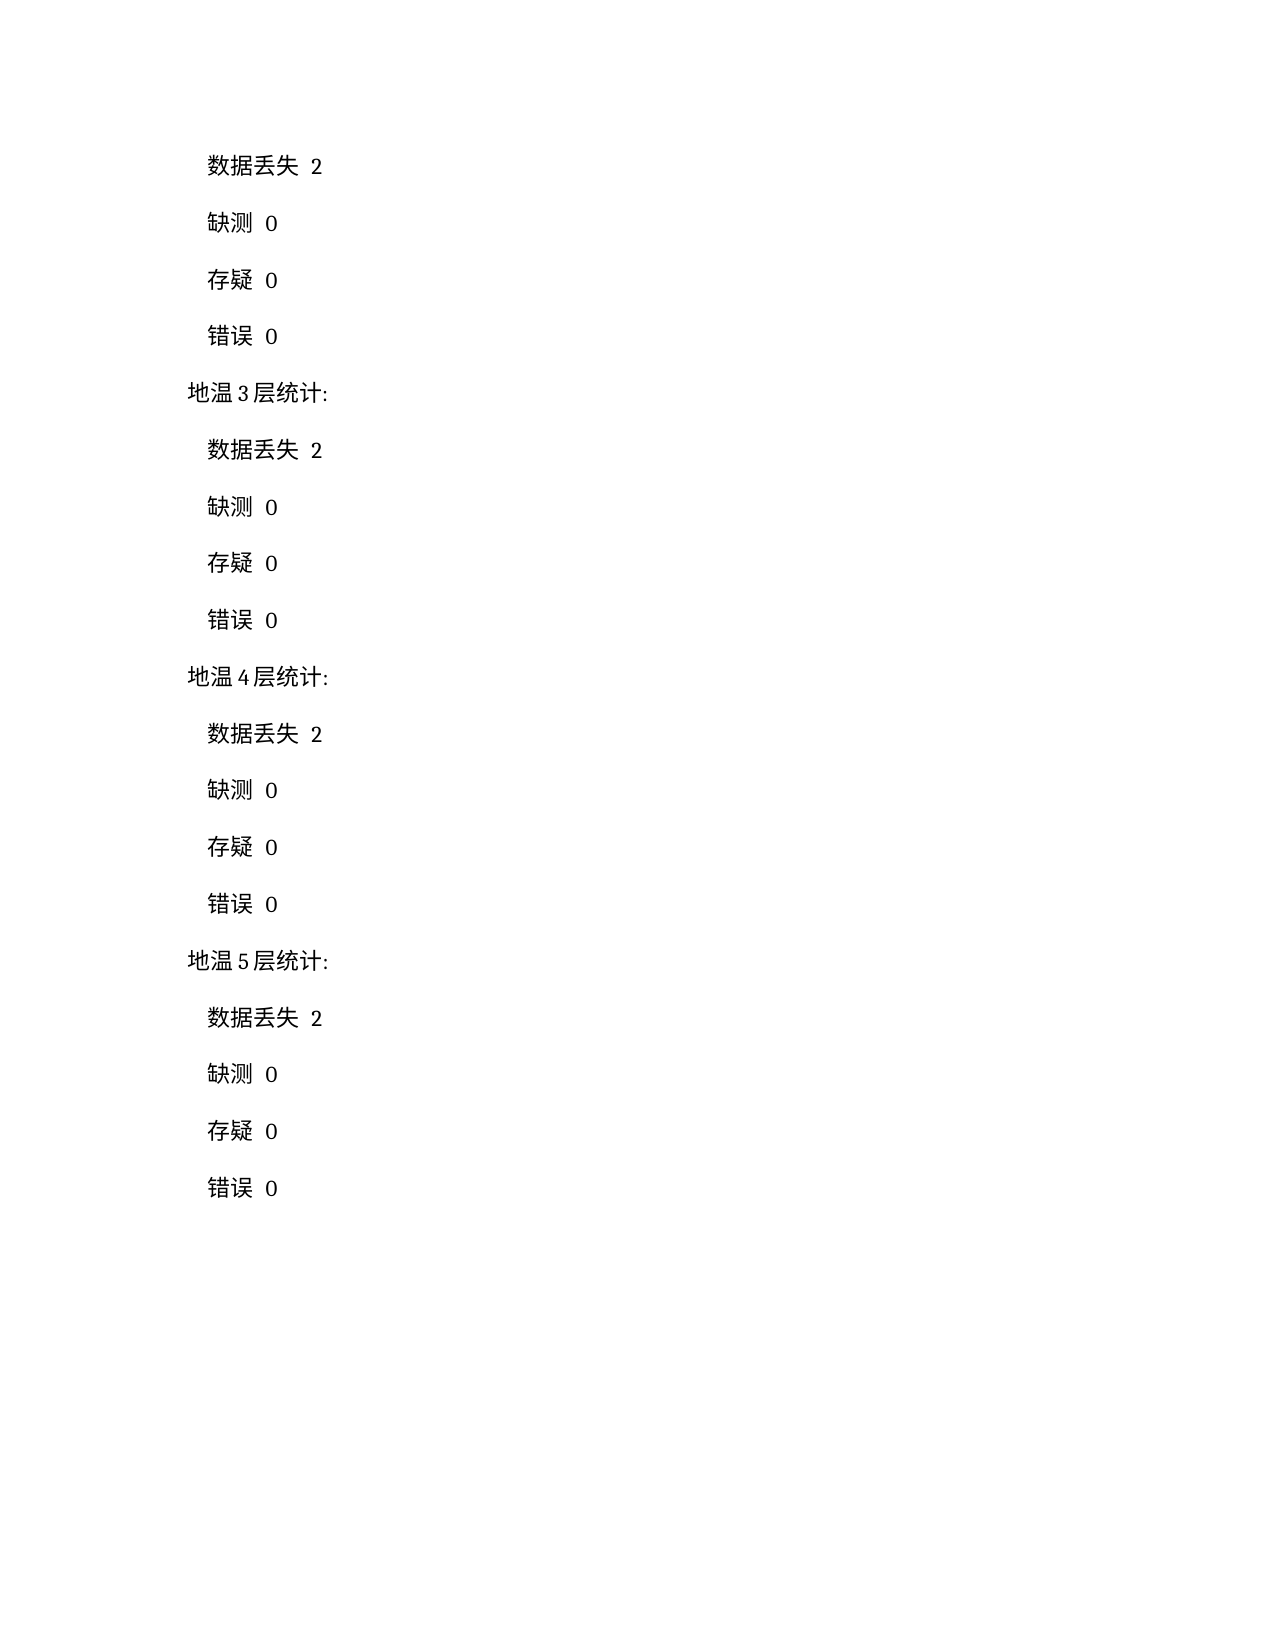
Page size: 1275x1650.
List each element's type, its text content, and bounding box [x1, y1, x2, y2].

text 错误 0 [187, 604, 1087, 635]
text 存疑 0 [187, 831, 1087, 862]
text 存疑 0 [187, 547, 1087, 579]
text 缺测 0 [187, 207, 1087, 238]
text 数据丢失 2 [187, 718, 1087, 749]
text 数据丢失 2 [187, 1002, 1087, 1033]
text 数据丢失 2 [187, 150, 1087, 181]
text 缺测 0 [187, 774, 1087, 806]
text 存疑 0 [187, 263, 1087, 295]
text 错误 0 [187, 320, 1087, 352]
text 存疑 0 [187, 1115, 1087, 1146]
text 错误 0 [187, 1172, 1087, 1203]
text 数据丢失 2 [187, 434, 1087, 465]
text 错误 0 [187, 888, 1087, 919]
text 地温5层统计: [187, 945, 1087, 976]
text 地温3层统计: [187, 377, 1087, 408]
text 缺测 0 [187, 491, 1087, 522]
text 地温4层统计: [187, 661, 1087, 692]
text 缺测 0 [187, 1058, 1087, 1089]
